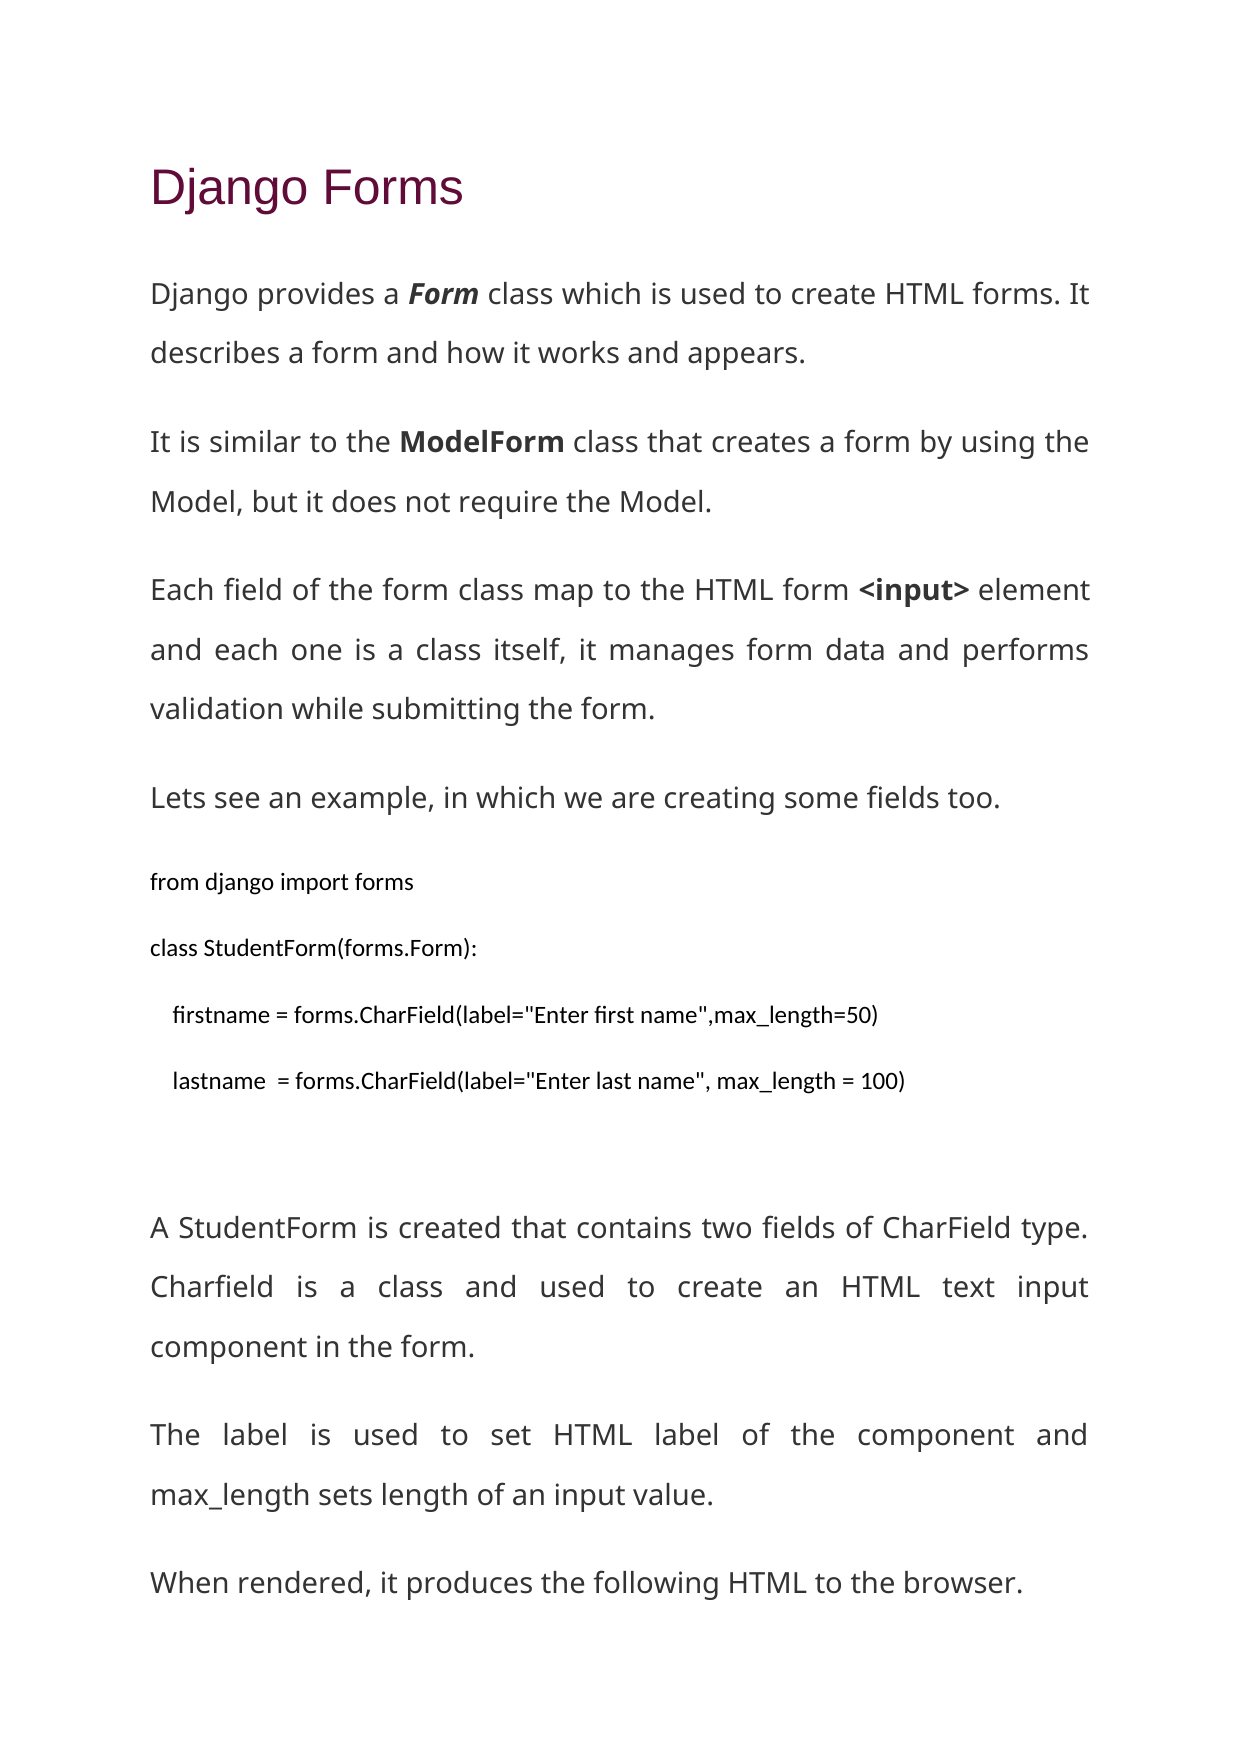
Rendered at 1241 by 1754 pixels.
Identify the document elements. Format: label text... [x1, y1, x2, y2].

text Django Forms [150, 158, 1090, 215]
text It is similar to the ModelForm class that creates a form by using the Model, but it does not require the Model. [150, 421, 1090, 521]
text The label is used to set HTML label of the component and max_length sets length of an input value. [150, 1414, 1090, 1514]
text firstname = forms.CharField(label="Enter first name",max_length=50) [150, 999, 1090, 1029]
text Lets see an example, in which we are creating some fields too. [150, 777, 1090, 817]
text A StudentForm is created that contains two fields of CharField type. Charfield is a class and used to create an HTML text input component in the form. [150, 1207, 1090, 1366]
text When rendered, it produces the following HTML to the browser. [150, 1563, 1090, 1602]
text from django import forms [150, 866, 1090, 896]
text lastname = forms.CharField(label="Enter last name", max_length = 100) [150, 1065, 1090, 1096]
text Each field of the form class map to the HTML form <input> element and each one is a class itself, it manages form data and performs validation while submitting the form. [150, 569, 1090, 728]
text Django provides a Form class which is used to create HTML forms. It describes a form and how it works and appears. [150, 273, 1090, 372]
text class StudentForm(forms.Form): [150, 932, 1090, 963]
